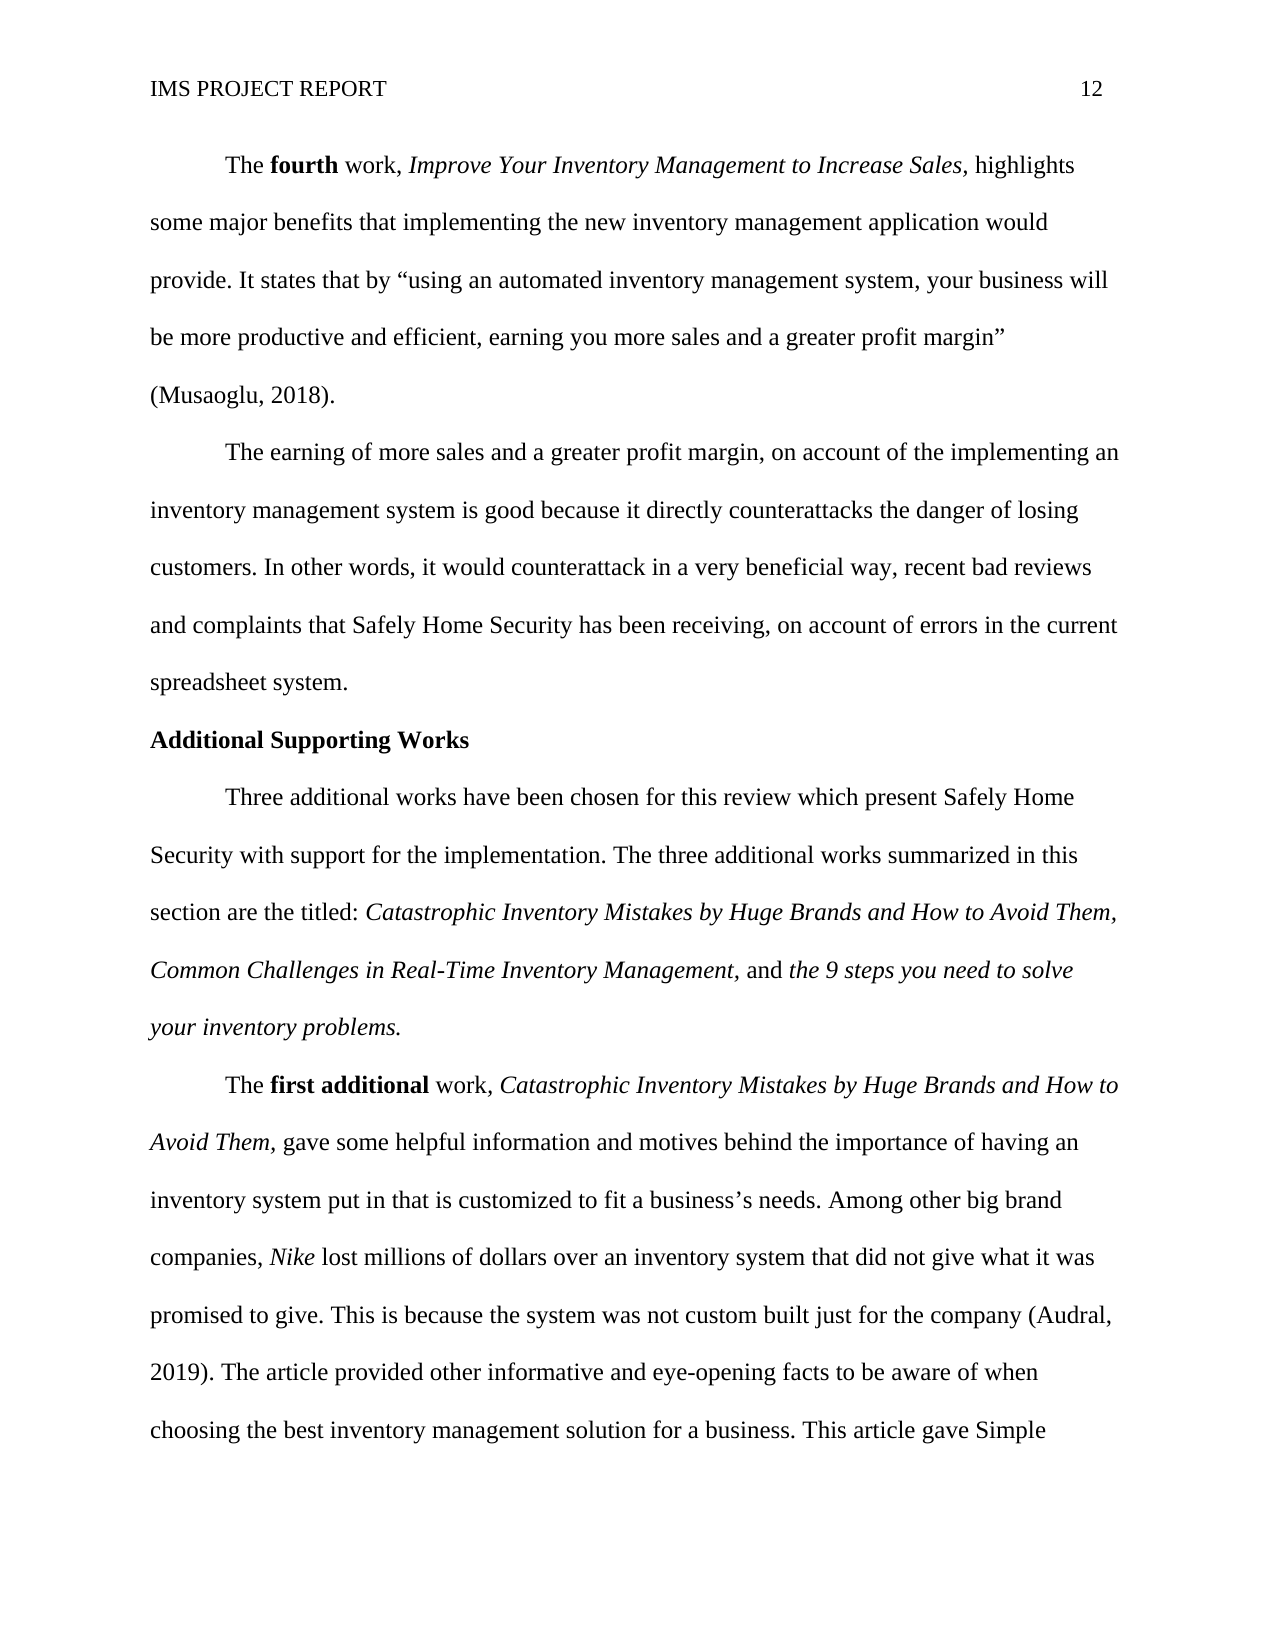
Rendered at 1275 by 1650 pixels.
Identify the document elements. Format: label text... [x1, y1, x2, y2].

text Three additional works have been chosen for this review which present Safely Home Security with support for the implementation. The three additional works summarized in this section are the titled: Catastrophic Inventory Mistakes by Huge Brands and How to Avoid Them, Common Challenges in Real-Time Inventory Management, and the 9 steps you need to solve your inventory problems. [150, 782, 1125, 1041]
text The earning of more sales and a greater profit margin, on account of the implementing an inventory management system is good because it directly counterattacks the danger of losing customers. In other words, it would counterattack in a very beneficial way, recent bad reviews and complaints that Safely Home Security has been receiving, on account of errors in the current spreadsheet system. [150, 437, 1125, 696]
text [150, 1070, 1125, 1444]
text The fourth work, Improve Your Inventory Management to Increase Sales, highlights some major benefits that implementing the new inventory management application would provide. It states that by “using an automated inventory management system, your business will be more productive and efficient, earning you more sales and a greater profit margin” (Musaoglu, 2018). [150, 150, 1125, 409]
text Additional Supporting Works [150, 725, 1125, 754]
